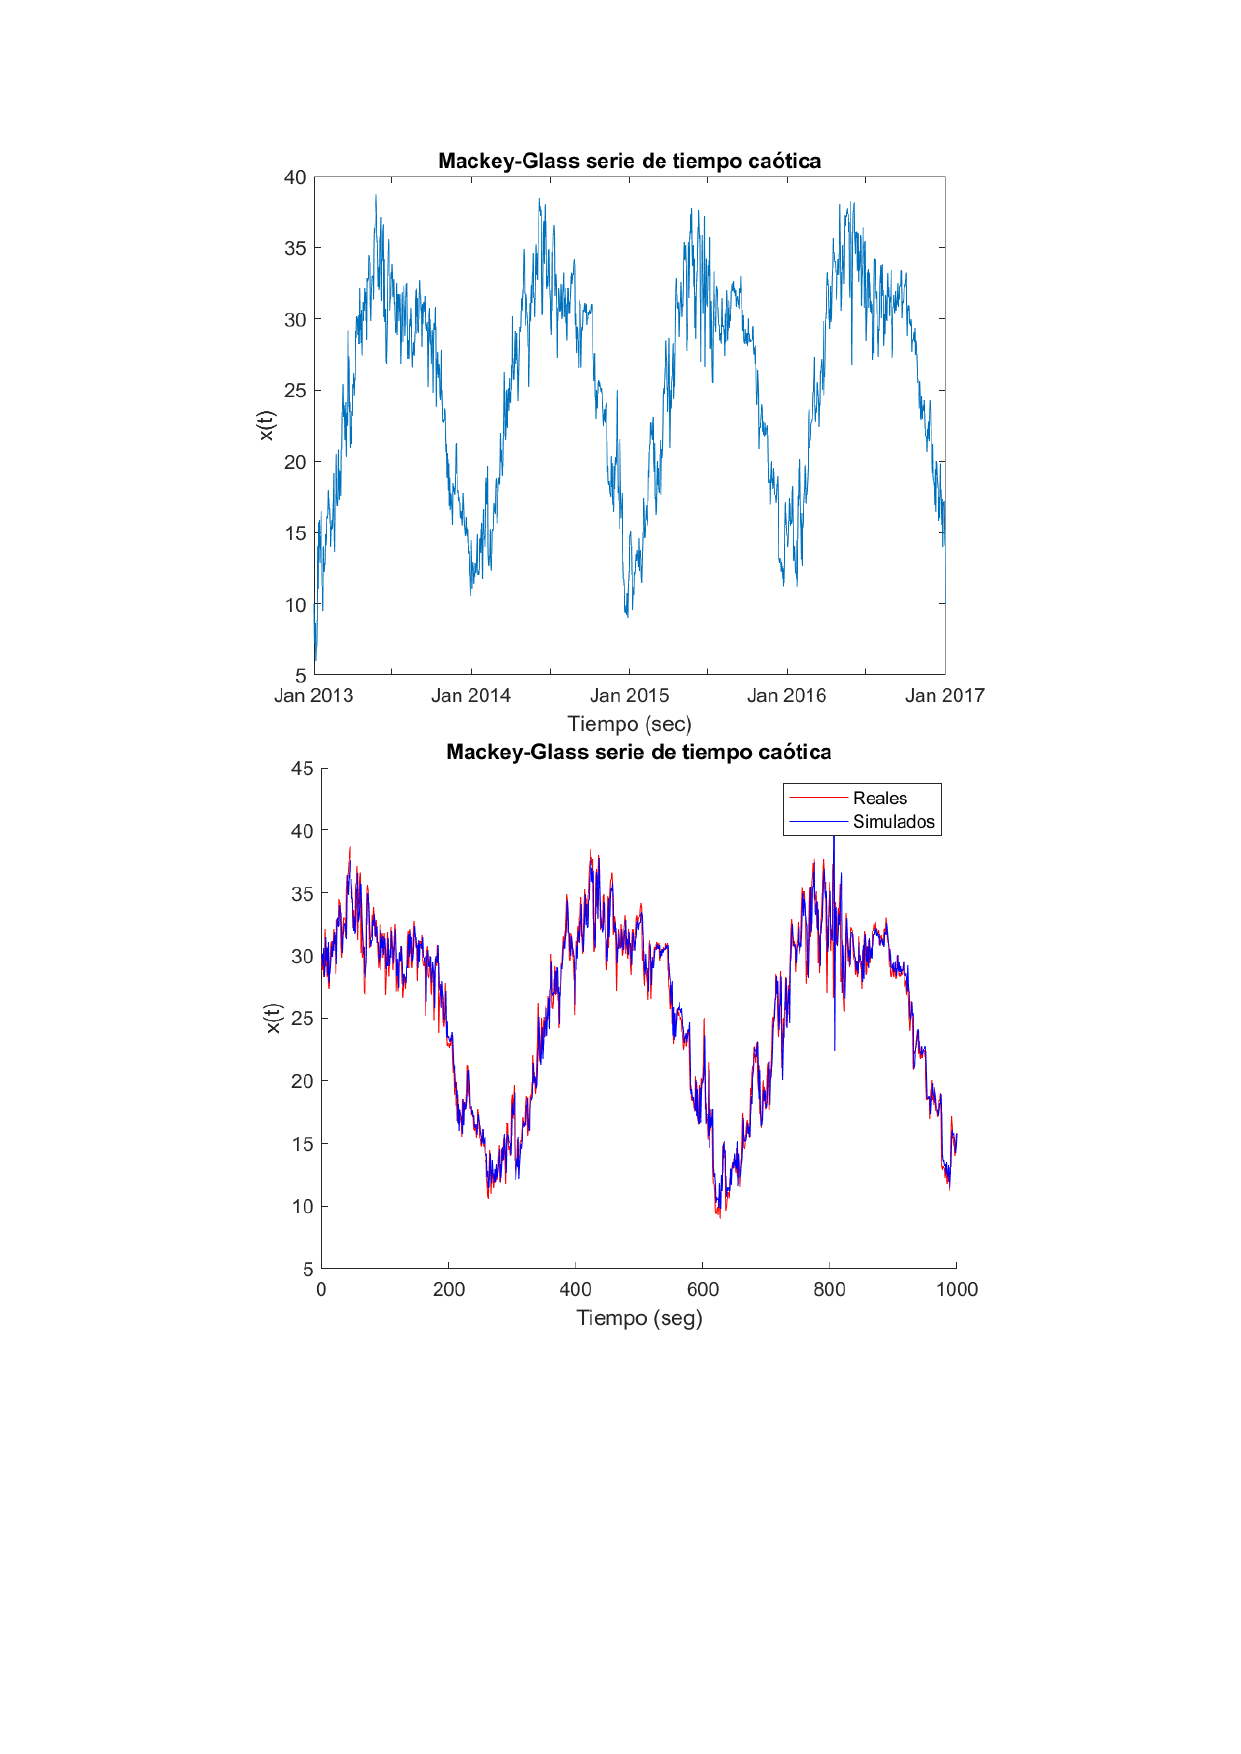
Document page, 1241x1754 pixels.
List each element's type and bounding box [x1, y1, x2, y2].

picture [262, 740, 979, 1331]
picture [254, 150, 986, 737]
